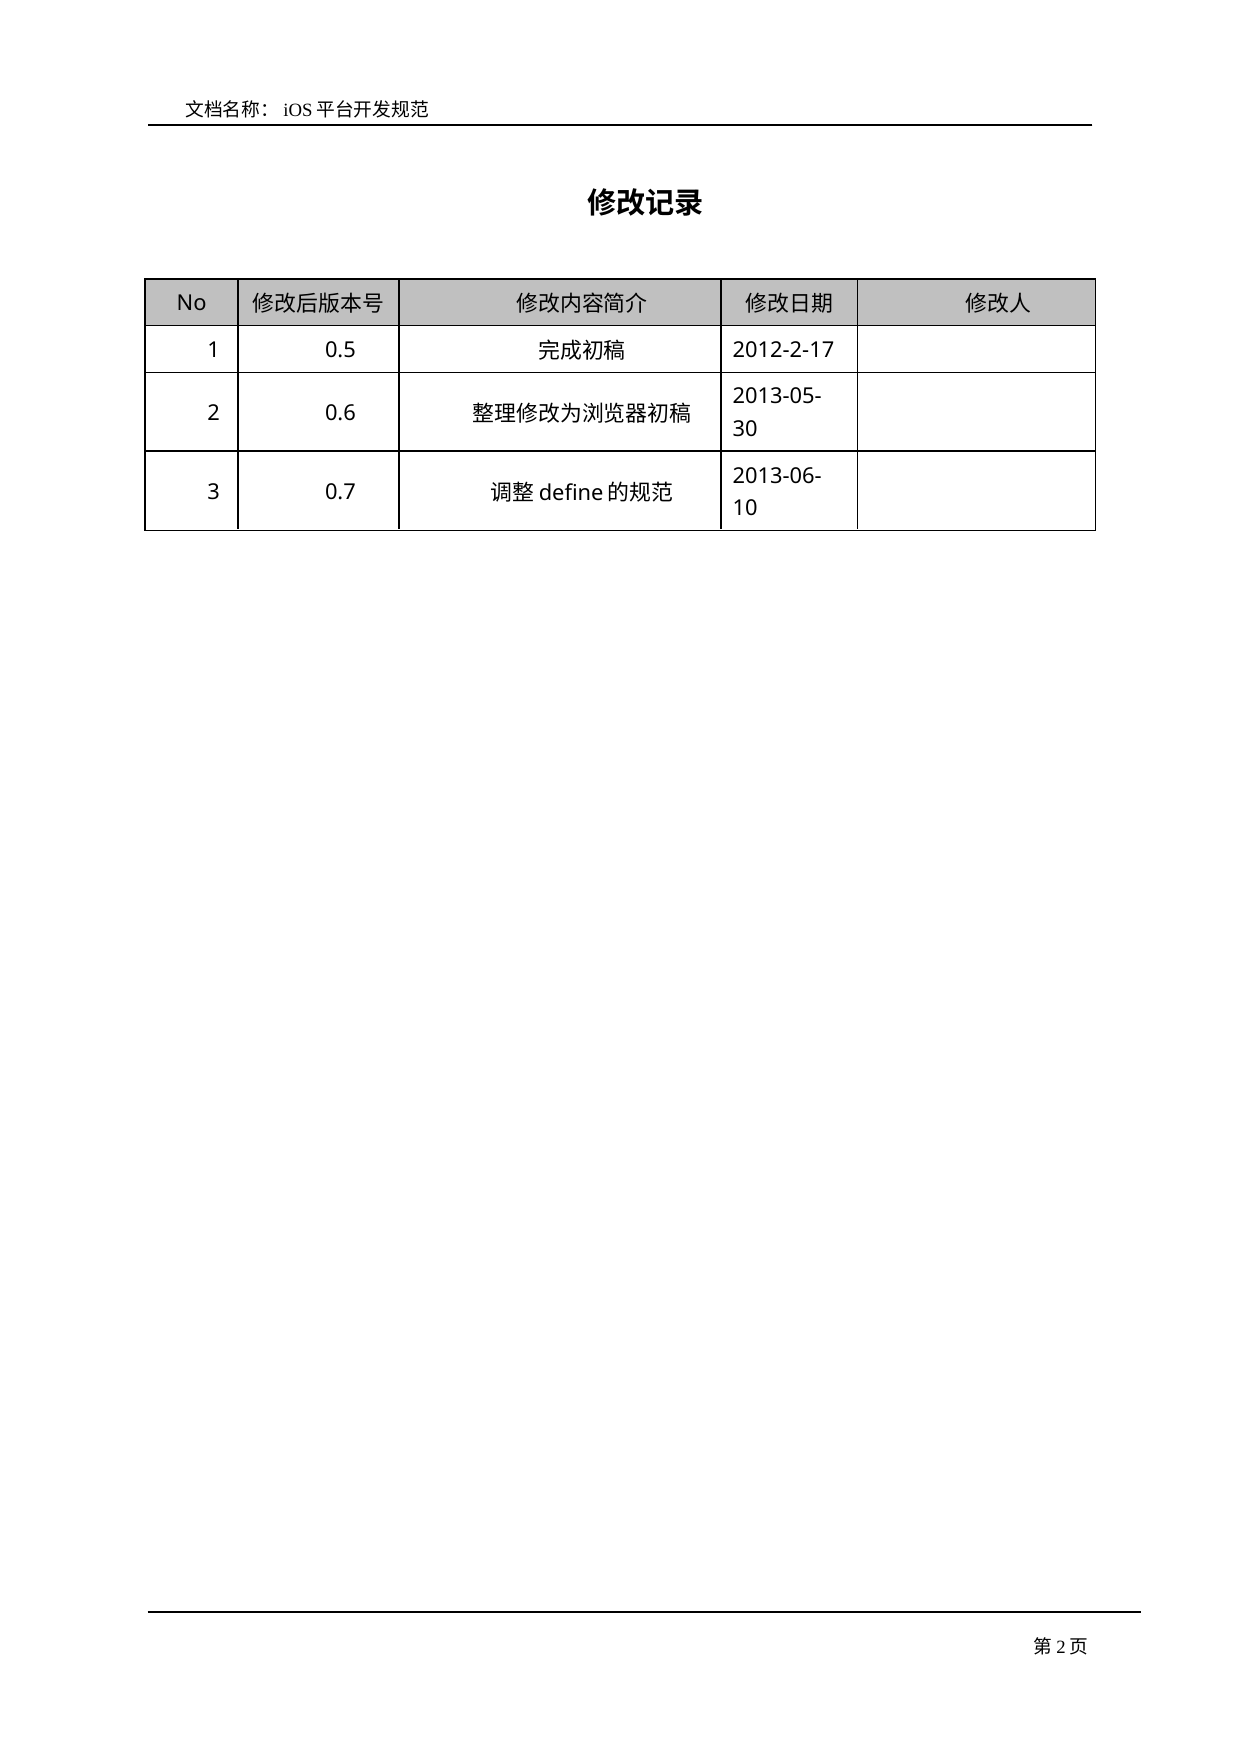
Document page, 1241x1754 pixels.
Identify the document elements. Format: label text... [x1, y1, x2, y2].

table_cell 整理修改为浏览器初稿 [400, 373, 720, 450]
text 修改记录 [148, 168, 1092, 233]
table_cell [858, 326, 1095, 371]
table_cell 2012-2-17 [722, 326, 857, 371]
table_header No [146, 280, 237, 325]
table_header 修改后版本号 [239, 280, 398, 325]
table_cell 调整define的规范 [400, 452, 720, 529]
table_header 修改内容简介 [400, 280, 720, 325]
table_cell [858, 373, 1095, 450]
table_cell 2 [146, 373, 237, 450]
table_cell 0.7 [239, 452, 398, 529]
table_header 修改人 [858, 280, 1095, 325]
table_cell 3 [146, 452, 237, 529]
table_cell 0.5 [239, 326, 398, 371]
table_cell 2013-06-10 [722, 452, 857, 529]
table_header 修改日期 [722, 280, 857, 325]
table_cell [858, 452, 1095, 529]
table_cell 2013-05-30 [722, 373, 857, 450]
table_cell 0.6 [239, 373, 398, 450]
table_cell 完成初稿 [400, 326, 720, 371]
table_cell 1 [146, 326, 237, 371]
